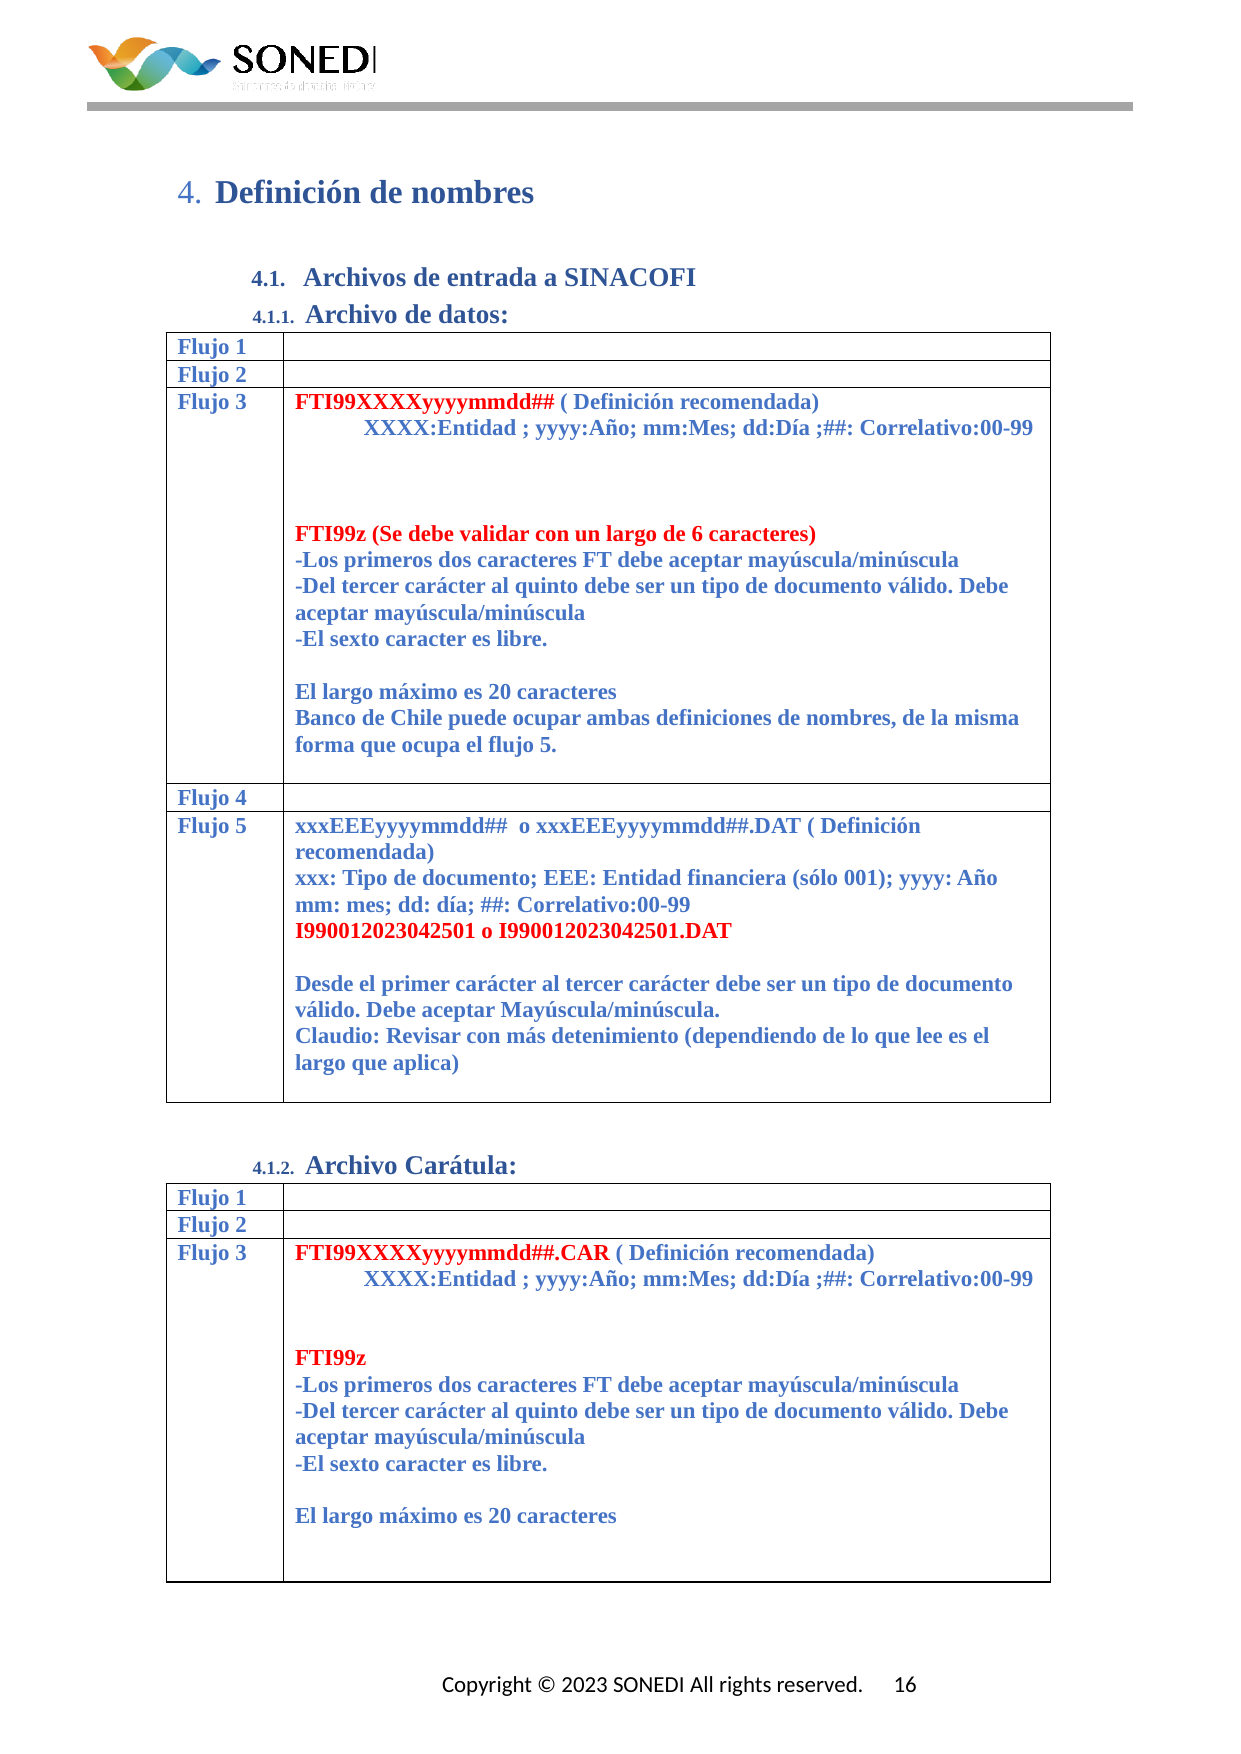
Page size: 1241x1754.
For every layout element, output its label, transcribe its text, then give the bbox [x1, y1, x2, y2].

table_cell [284, 1211, 1050, 1238]
table_cell Flujo 4 [167, 784, 283, 811]
table_cell xxxEEEyyyymmdd## o xxxEEEyyyymmdd##.DAT ( Definición recomendada) xxx: Tipo de documento; EEE: Entidad financiera (sólo 001); yyyy: Año mm: mes; dd: día; ##: Correlativo:00-99 I990012023042501 o I990012023042501.DAT Desde el primer carácter al tercer carácter debe ser un tipo de documento válido. Debe aceptar Mayúscula/minúscula. Claudio: Revisar con más detenimiento (dependiendo de lo que lee es el largo que aplica) [284, 812, 1050, 1102]
table_cell Flujo 3 [167, 1239, 283, 1581]
subtitle Archivos de entrada a SINACOFI [251, 261, 1181, 292]
picture [87, 37, 376, 91]
table_cell [284, 361, 1050, 387]
table_header Flujo 1 [167, 333, 283, 359]
subtitle Definición de nombres [177, 173, 1181, 211]
table_cell Flujo 2 [167, 1211, 283, 1238]
table_cell Flujo 2 [167, 361, 283, 387]
subtitle Archivo de datos: [252, 299, 1181, 330]
table_cell FTI99XXXXyyyymmdd## ( Definición recomendada) XXXX:Entidad ; yyyy:Año; mm:Mes; dd:Día ;##: Correlativo:00-99 FTI99z (Se debe validar con un largo de 6 caracteres) -Los primeros dos caracteres FT debe aceptar mayúscula/minúscula -Del tercer carácter al quinto debe ser un tipo de documento válido. Debe aceptar mayúscula/minúscula -El sexto caracter es libre. El largo máximo es 20 caracteres Banco de Chile puede ocupar ambas definiciones de nombres, de la misma forma que ocupa el flujo 5. [284, 388, 1050, 783]
table_header [284, 1184, 1050, 1210]
table_cell Flujo 3 [167, 388, 283, 783]
table_cell [284, 784, 1050, 811]
table_cell Flujo 5 [167, 812, 283, 1102]
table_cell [284, 1239, 1050, 1581]
table_header [284, 333, 1050, 359]
table_header Flujo 1 [167, 1184, 283, 1210]
subtitle Archivo Carátula: [252, 1149, 1181, 1181]
